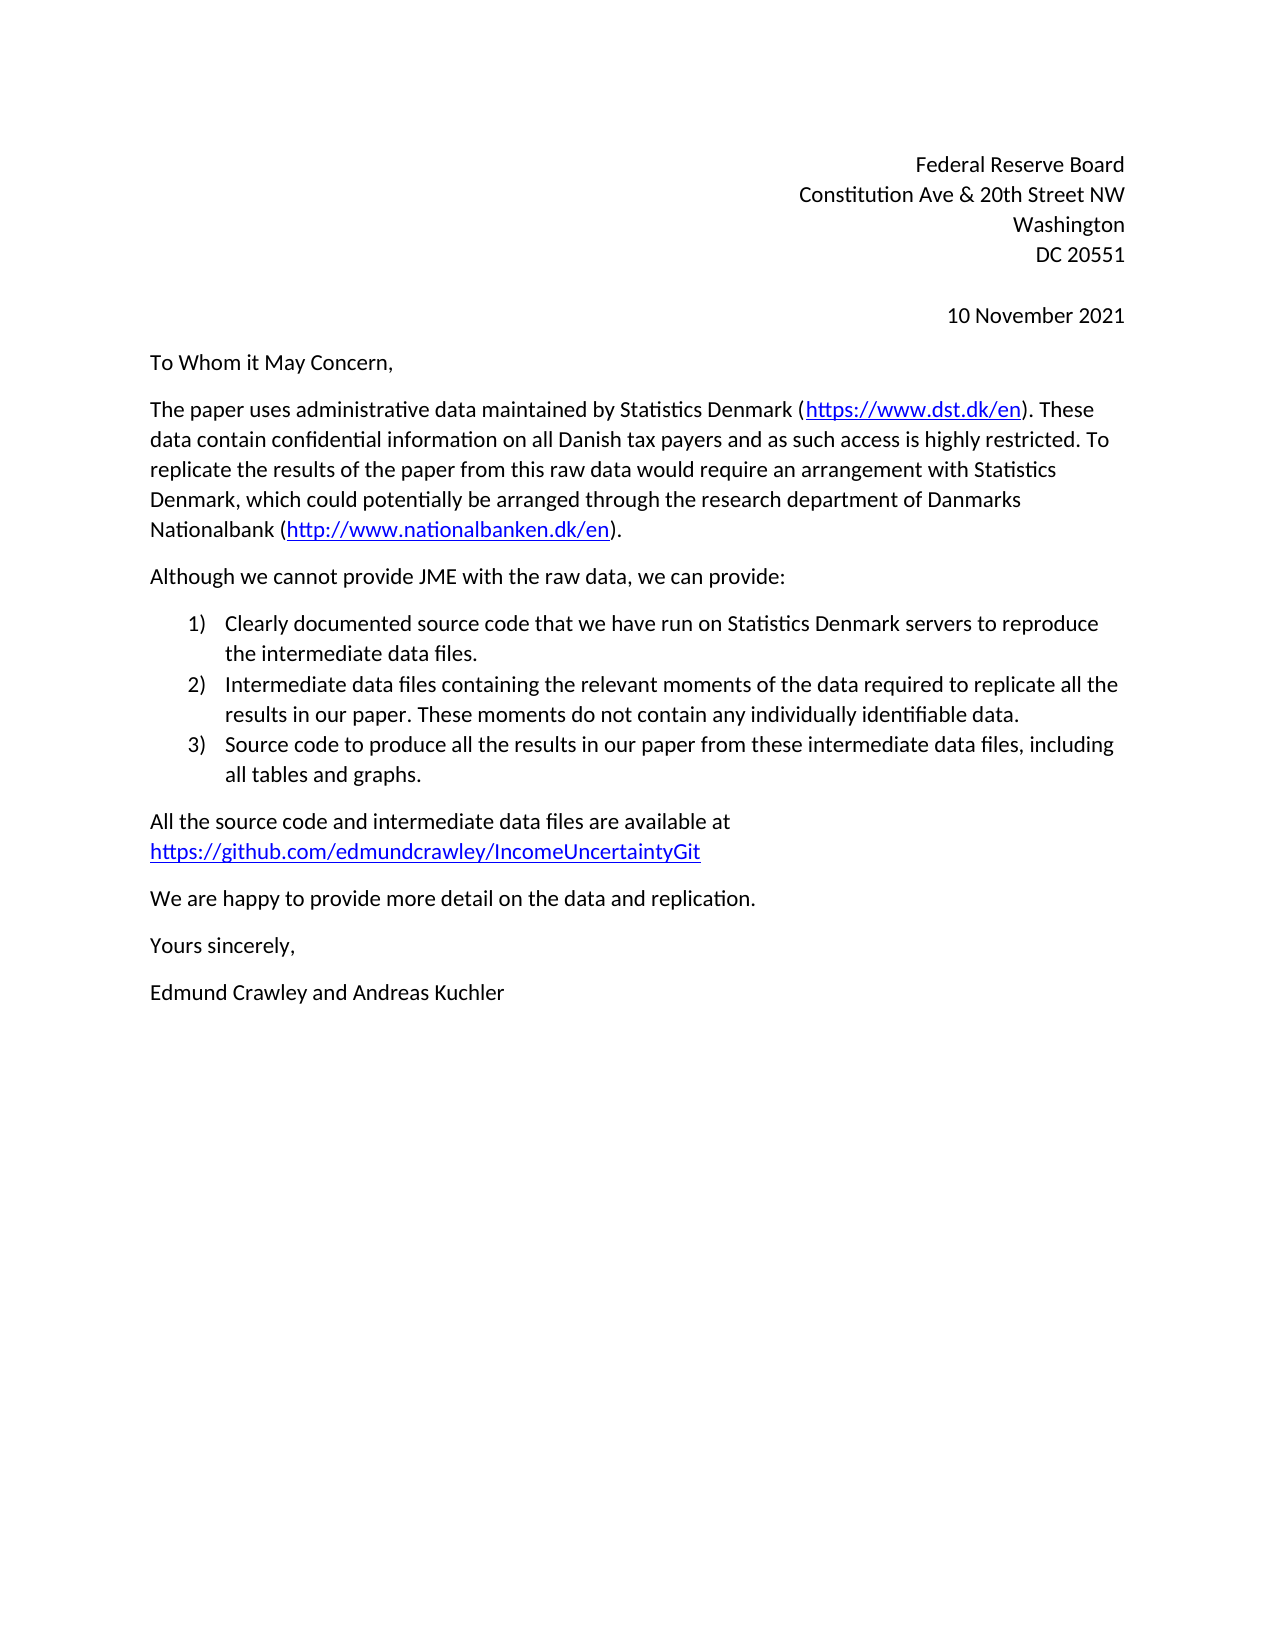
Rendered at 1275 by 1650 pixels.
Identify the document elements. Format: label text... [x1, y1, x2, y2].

text Edmund Crawley and Andreas Kuchler [150, 978, 1125, 1006]
list Source code to produce all the results in our paper from these intermediate data files, including all tables and graphs. [187, 730, 1125, 788]
list Clearly documented source code that we have run on Statistics Denmark servers to reproduce the intermediate data files. [187, 609, 1125, 668]
text Yours sincerely, [150, 931, 1125, 959]
text Federal Reserve Board [150, 150, 1125, 178]
text 10 November 2021 [150, 301, 1125, 329]
text All the source code and intermediate data files are available at https://github.com/edmundcrawley/IncomeUncertaintyGit [150, 807, 1125, 866]
text The paper uses administrative data maintained by Statistics Denmark (https://www.dst.dk/en). These data contain confidential information on all Danish tax payers and as such access is highly restricted. To replicate the results of the paper from this raw data would require an arrangement with Statistics Denmark, which could potentially be arranged through the research department of Danmarks Nationalbank (http://www.nationalbanken.dk/en). [150, 395, 1125, 544]
text We are happy to provide more detail on the data and replication. [150, 884, 1125, 912]
text To Whom it May Concern, [150, 348, 1125, 376]
text Although we cannot provide JME with the raw data, we can provide: [150, 562, 1125, 591]
text Washington [150, 210, 1125, 238]
text Constitution Ave & 20th Street NW [150, 180, 1125, 208]
text DC 20551 [150, 241, 1125, 269]
list Intermediate data files containing the relevant moments of the data required to replicate all the results in our paper. These moments do not contain any individually identifiable data. [187, 670, 1125, 728]
